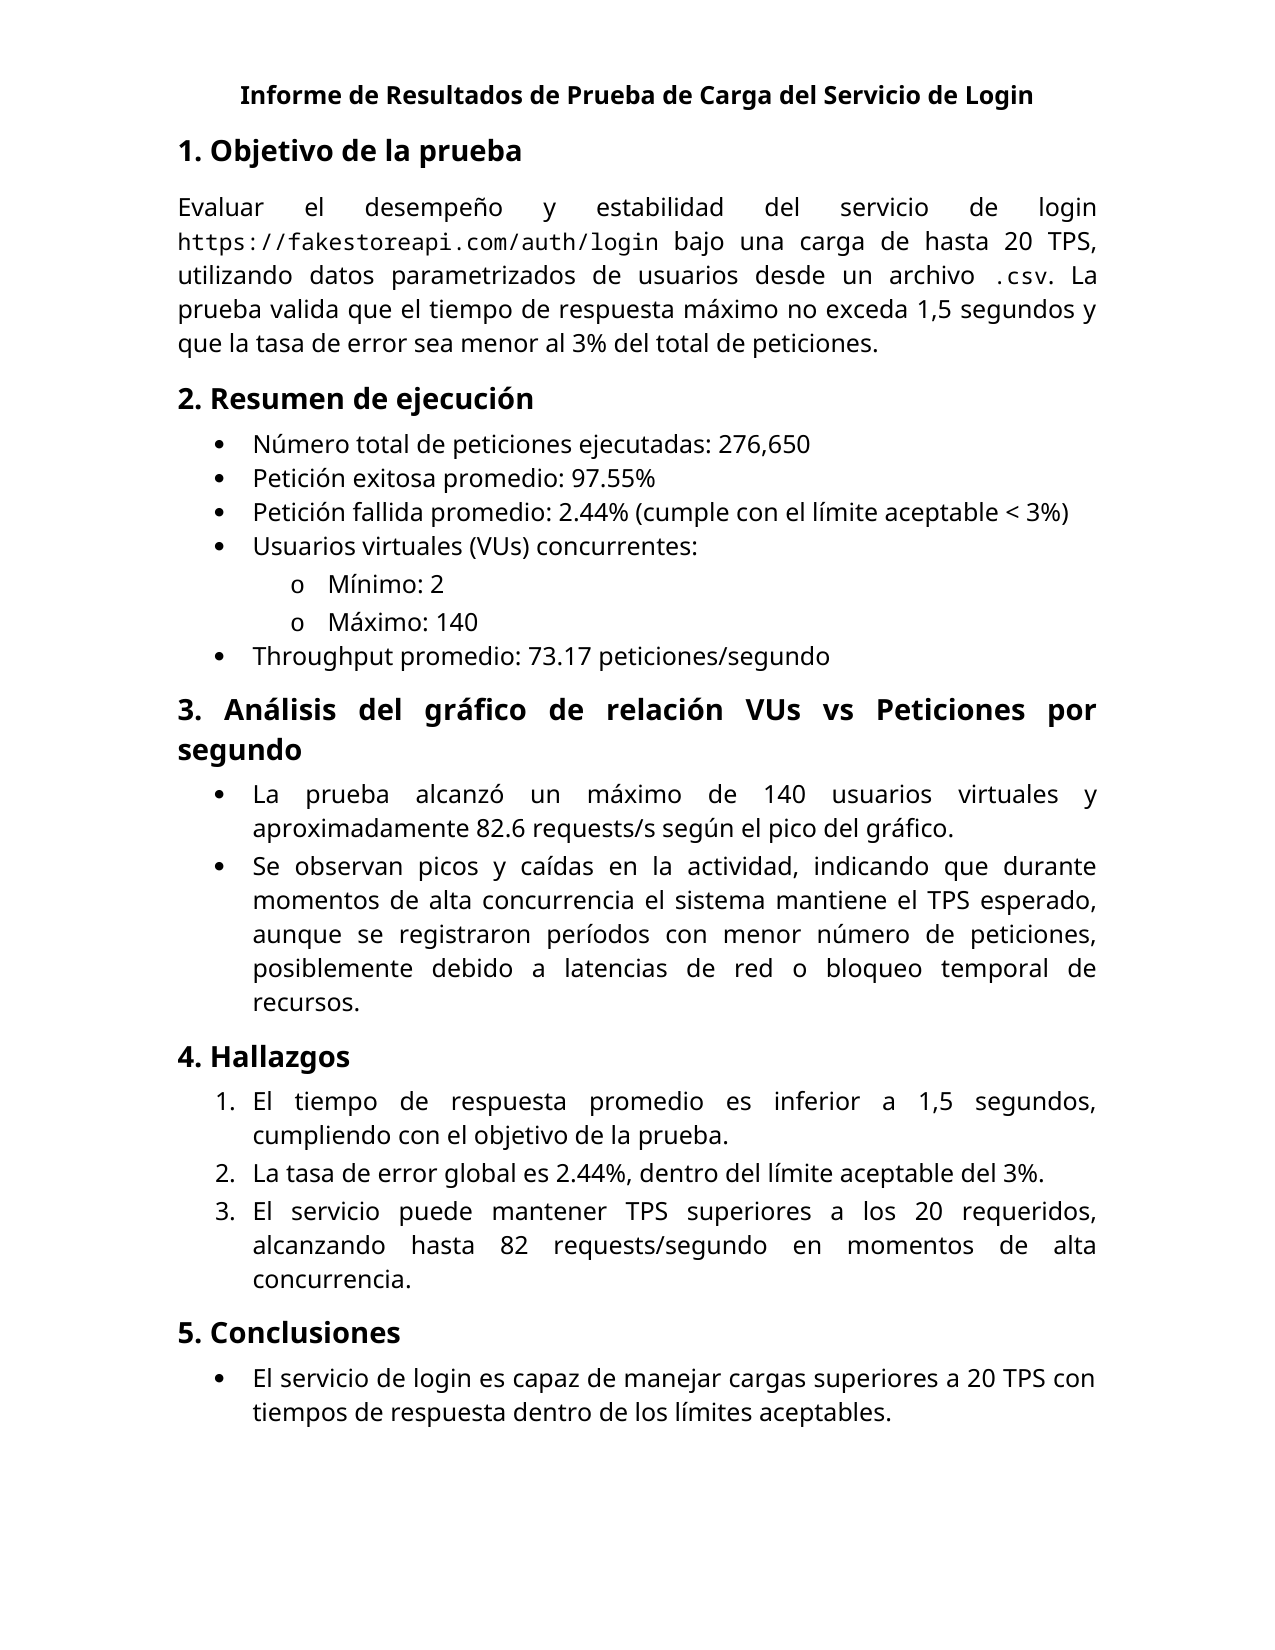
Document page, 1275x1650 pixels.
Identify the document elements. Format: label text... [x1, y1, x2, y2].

subtitle 1. Objetivo de la prueba [177, 131, 1098, 170]
list La tasa de error global es 2.44%, dentro del límite aceptable del 3%. [215, 1156, 1098, 1190]
text Informe de Resultados de Prueba de Carga del Servicio de Login [177, 78, 1098, 112]
list Usuarios virtuales (VUs) concurrentes: [215, 528, 1098, 562]
list Se observan picos y caídas en la actividad, indicando que durante momentos de alta concurrencia el sistema mantiene el TPS esperado, aunque se registraron períodos con menor número de peticiones, posiblemente debido a latencias de red o bloqueo temporal de recursos. [215, 849, 1098, 1019]
subtitle 4. Hallazgos [177, 1036, 1098, 1076]
list Throughput promedio: 73.17 peticiones/segundo [215, 638, 1098, 673]
list Máximo: 140 [290, 604, 1098, 638]
list El servicio de login es capaz de manejar cargas superiores a 20 TPS con tiempos de respuesta dentro de los límites aceptables. [215, 1360, 1098, 1428]
list Número total de peticiones ejecutadas: 276,650 [215, 426, 1098, 460]
list Petición fallida promedio: 2.44% (cumple con el límite aceptable < 3%) [215, 494, 1098, 528]
list El servicio puede mantener TPS superiores a los 20 requeridos, alcanzando hasta 82 requests/segundo en momentos de alta concurrencia. [215, 1193, 1098, 1296]
subtitle 2. Resumen de ejecución [177, 378, 1098, 418]
list La prueba alcanzó un máximo de 140 usuarios virtuales y aproximadamente 82.6 requests/s según el pico del gráfico. [215, 777, 1098, 845]
list El tiempo de respuesta promedio es inferior a 1,5 segundos, cumpliendo con el objetivo de la prueba. [215, 1084, 1098, 1152]
text Evaluar el desempeño y estabilidad del servicio de login https://fakestoreapi.com/auth/login bajo una carga de hasta 20 TPS, utilizando datos parametrizados de usuarios desde un archivo .csv. La prueba valida que el tiempo de respuesta máximo no exceda 1,5 segundos y que la tasa de error sea menor al 3% del total de peticiones. [177, 189, 1098, 359]
list Petición exitosa promedio: 97.55% [215, 460, 1098, 494]
list Mínimo: 2 [290, 566, 1098, 601]
subtitle 3. Análisis del gráfico de relación VUs vs Peticiones por segundo [177, 689, 1098, 769]
subtitle 5. Conclusiones [177, 1312, 1098, 1352]
